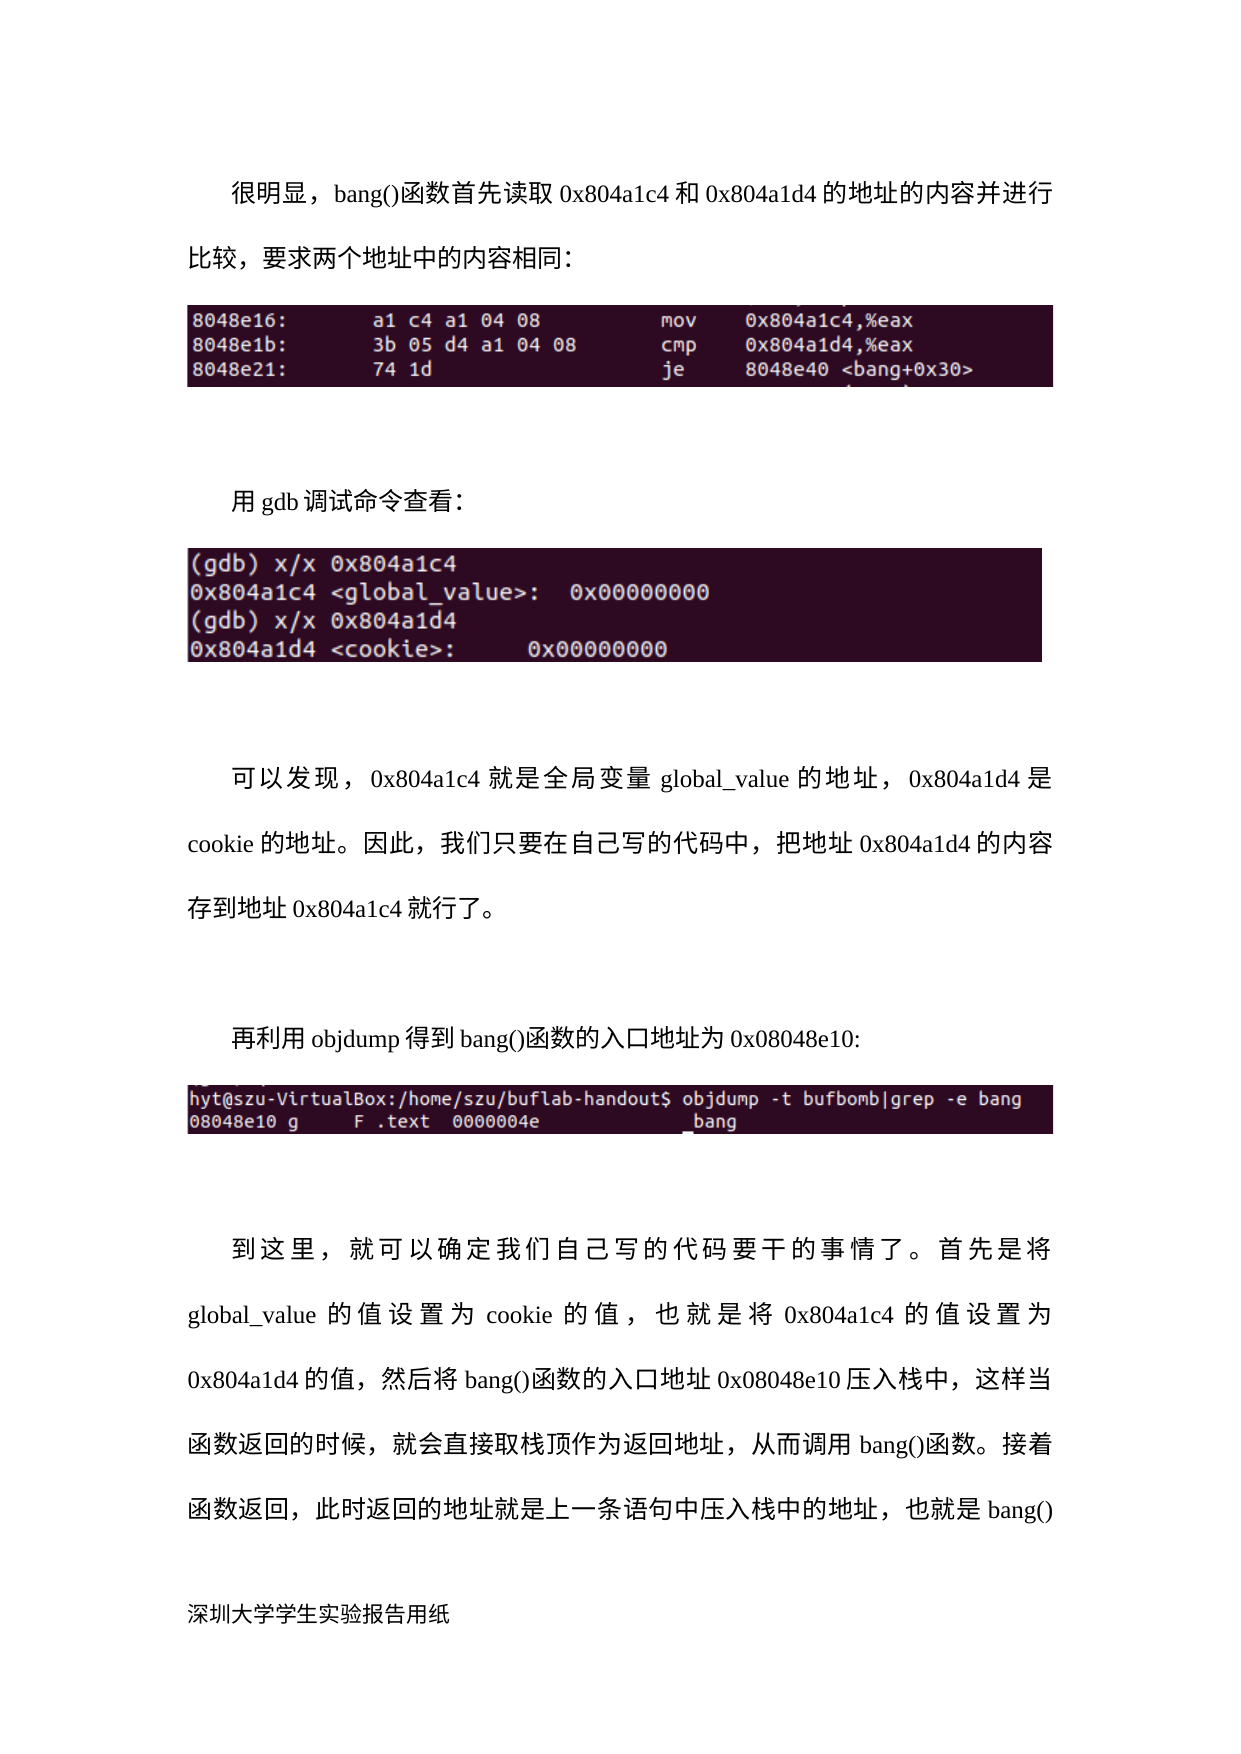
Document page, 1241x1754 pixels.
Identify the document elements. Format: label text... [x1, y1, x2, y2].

picture [187, 305, 1054, 387]
text 用gdb调试命令查看： [187, 467, 1053, 532]
text 可以发现，0x804a1c4就是全局变量global_value的地址，0x804a1d4是cookie的地址。因此，我们只要在自己写的代码中，把地址0x804a1d4的内容存到地址0x804a1c4就行了。 [187, 744, 1053, 939]
picture [187, 1085, 1054, 1134]
picture [187, 548, 1042, 662]
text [187, 1215, 1053, 1540]
text 很明显，bang()函数首先读取0x804a1c4和0x804a1d4的地址的内容并进行比较，要求两个地址中的内容相同： [187, 159, 1053, 289]
text 再利用objdump得到bang()函数的入口地址为0x08048e10: [187, 1004, 1053, 1069]
